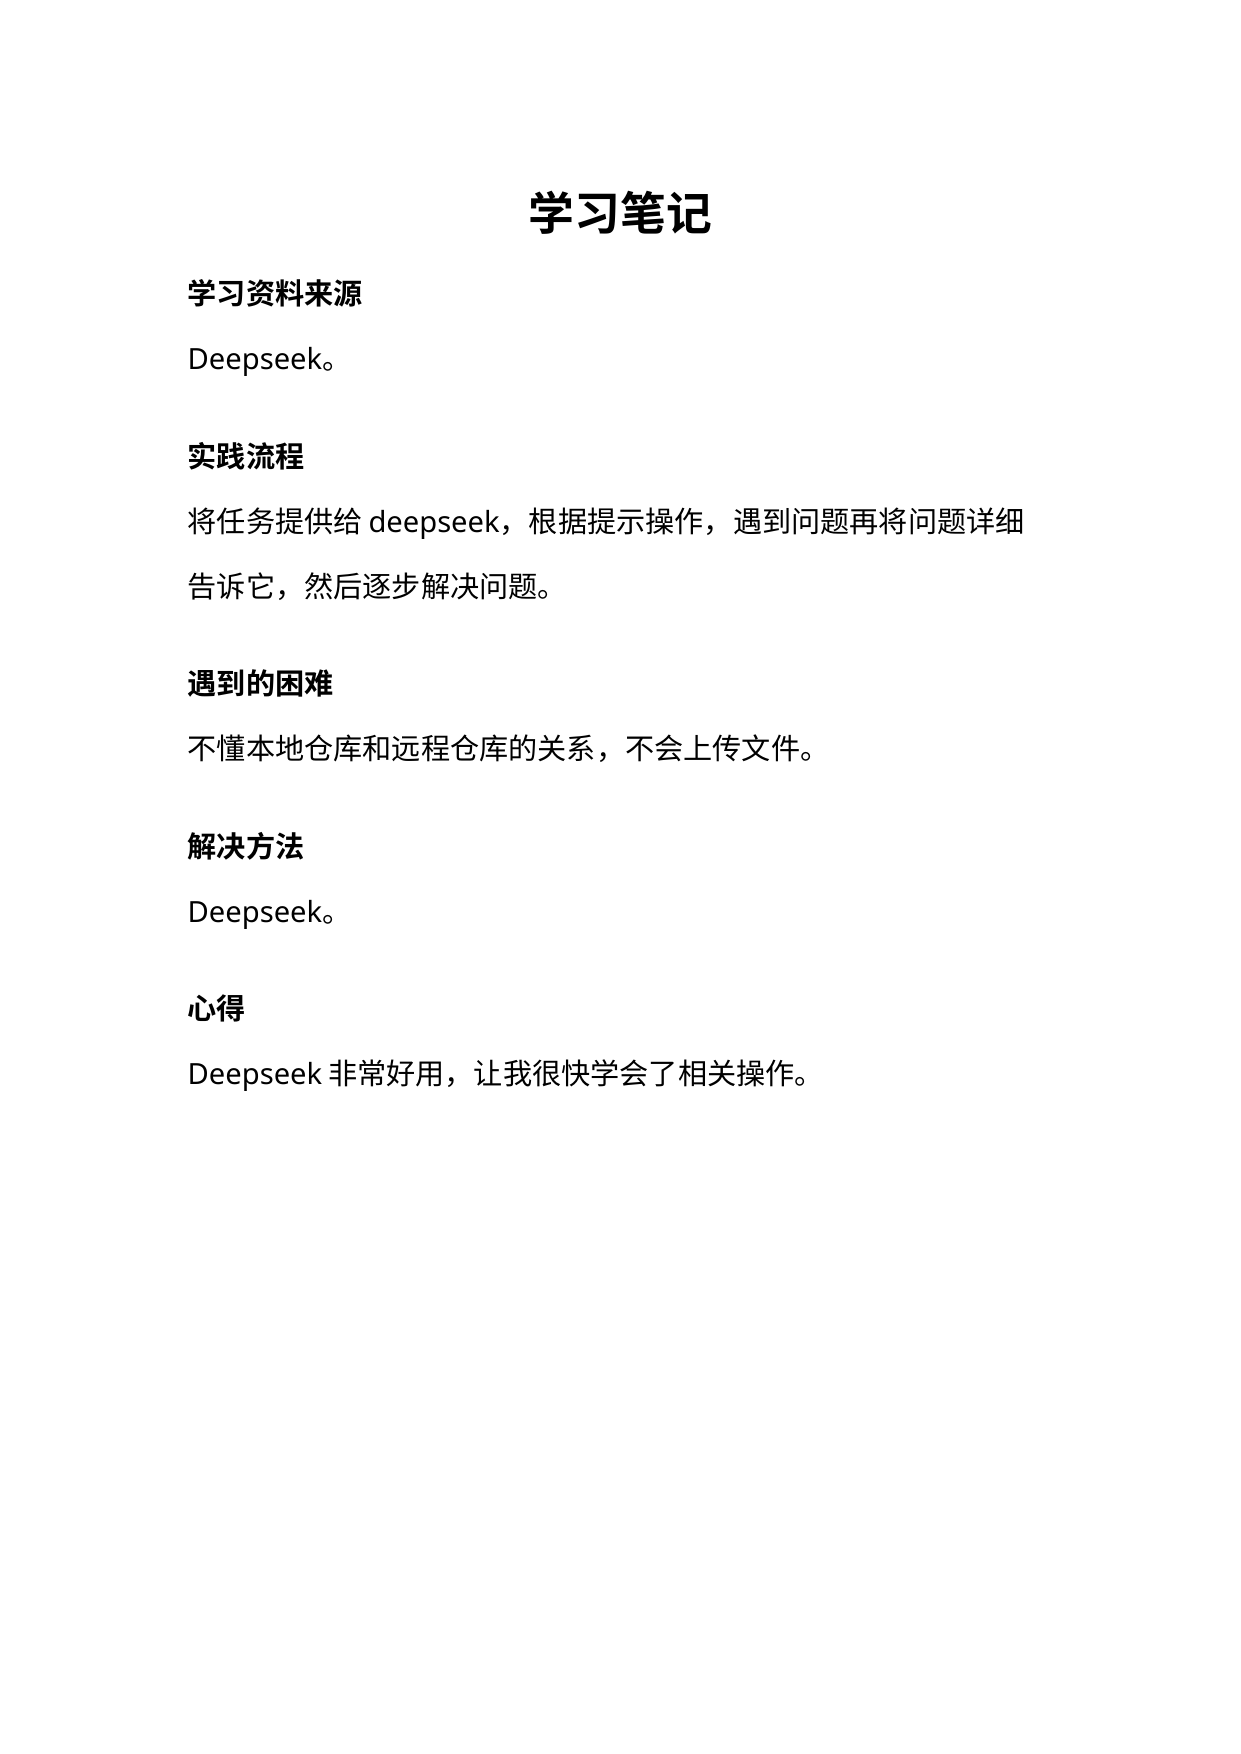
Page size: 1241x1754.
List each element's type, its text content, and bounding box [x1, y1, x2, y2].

text 将任务提供给deepseek，根据提示操作，遇到问题再将问题详细告诉它，然后逐步解决问题。 [187, 487, 1053, 617]
text 不懂本地仓库和远程仓库的关系，不会上传文件。 [187, 714, 1053, 779]
text 心得 [187, 974, 1053, 1039]
text 遇到的困难 [187, 649, 1053, 714]
text 学习资料来源 [187, 259, 1053, 324]
text Deepseek非常好用，让我很快学会了相关操作。 [187, 1039, 1053, 1104]
text Deepseek。 [187, 877, 1053, 942]
text 学习笔记 [187, 162, 1053, 259]
text 实践流程 [187, 422, 1053, 487]
text Deepseek。 [187, 324, 1053, 389]
text 解决方法 [187, 812, 1053, 877]
